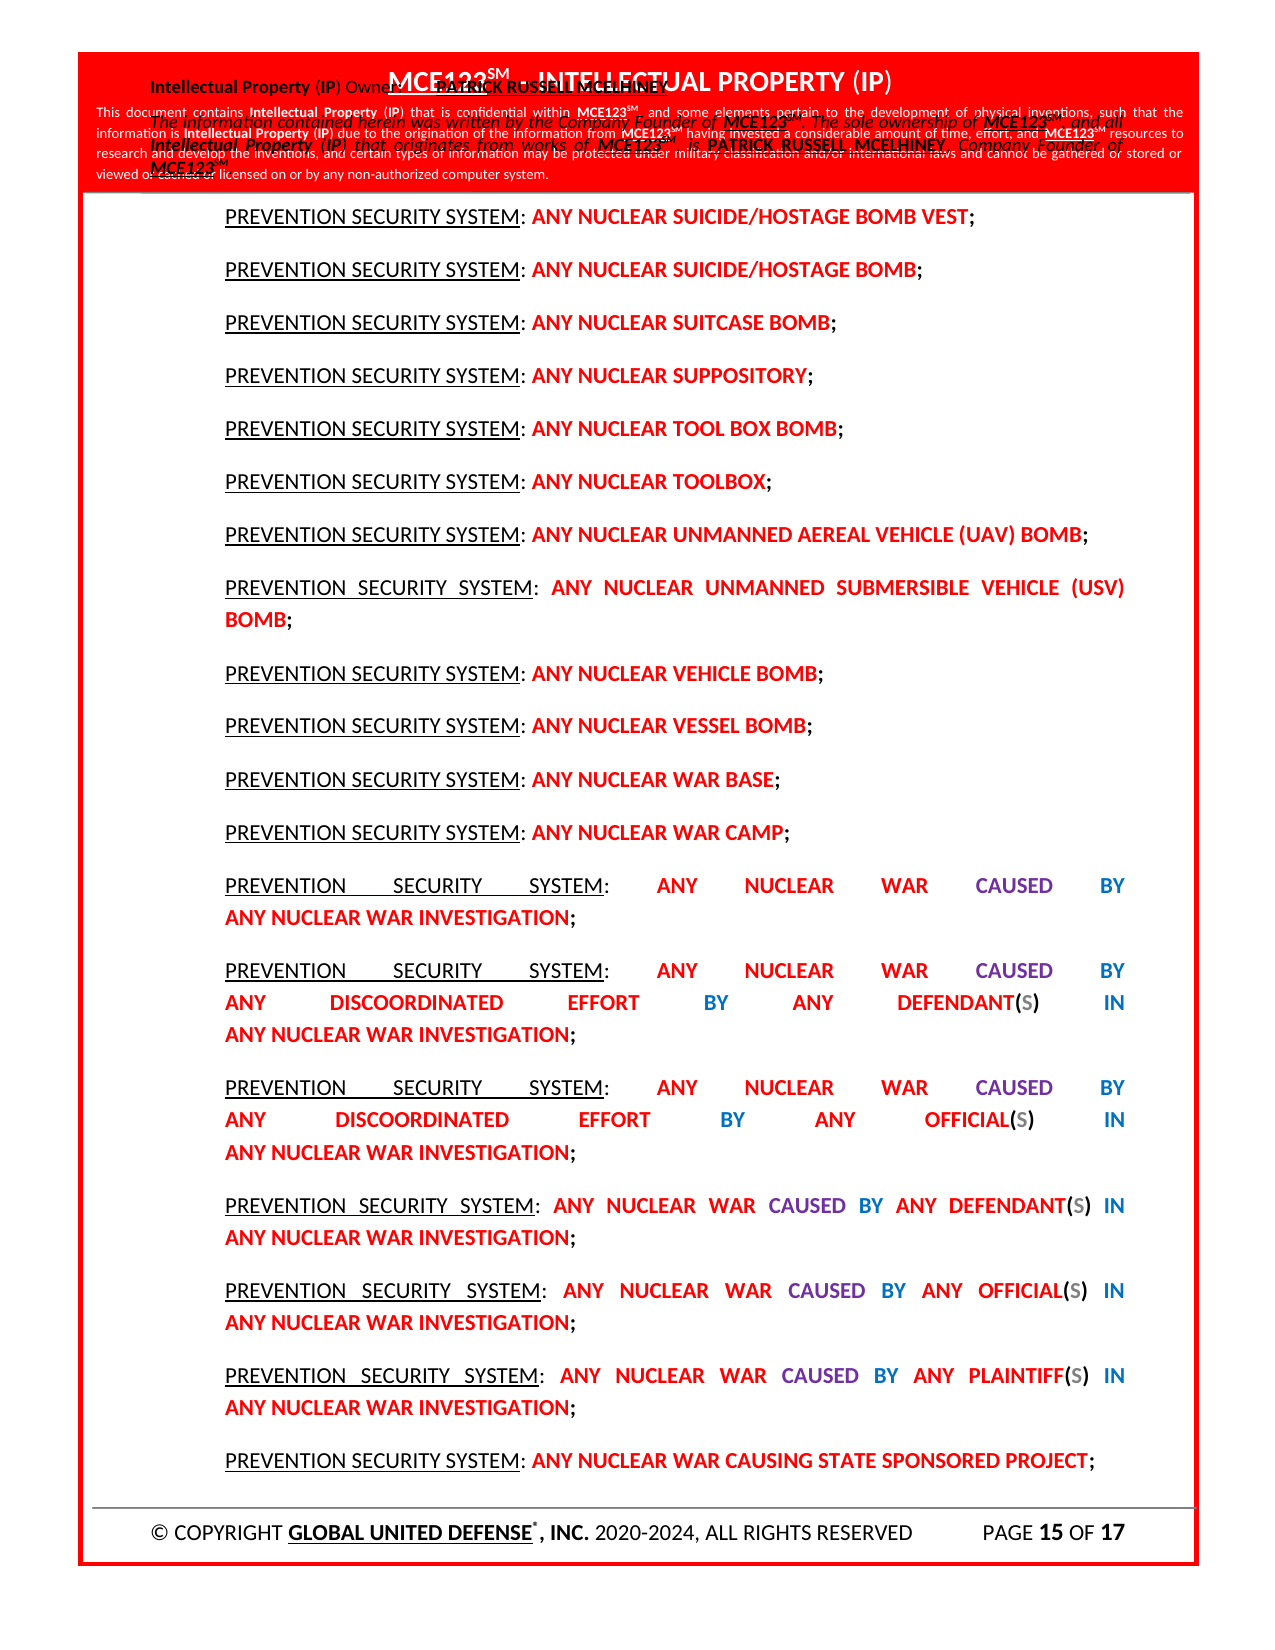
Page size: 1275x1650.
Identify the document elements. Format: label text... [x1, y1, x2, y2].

text PREVENTION SECURITY SYSTEM: ANY NUCLEAR UNMANNED AEREAL VEHICLE (UAV) BOMB; [225, 520, 1125, 548]
text PREVENTION SECURITY SYSTEM: ANY NUCLEAR WAR CAUSED BY ANY PLAINTIFF(S) IN ANY NUCLEAR WAR INVESTIGATION; [225, 1361, 1125, 1421]
text PREVENTION SECURITY SYSTEM: ANY NUCLEAR WAR CAUSED BY ANY NUCLEAR WAR INVESTIGATION; [225, 871, 1125, 931]
text PREVENTION SECURITY SYSTEM: ANY NUCLEAR WAR CAUSED BY ANY DISCOORDINATED EFFORT BY ANY OFFICIAL(S) IN ANY NUCLEAR WAR INVESTIGATION; [225, 1073, 1125, 1166]
text PREVENTION SECURITY SYSTEM: ANY NUCLEAR VESSEL BOMB; [225, 712, 1125, 740]
text PREVENTION SECURITY SYSTEM: ANY NUCLEAR WAR CAMP; [225, 818, 1125, 846]
text PREVENTION SECURITY SYSTEM: ANY NUCLEAR TOOL BOX BOMB; [225, 414, 1125, 442]
text PREVENTION SECURITY SYSTEM: ANY NUCLEAR WAR CAUSED BY ANY OFFICIAL(S) IN ANY NUCLEAR WAR INVESTIGATION; [225, 1276, 1125, 1336]
text PREVENTION SECURITY SYSTEM: ANY NUCLEAR UNMANNED SUBMERSIBLE VEHICLE (USV) BOMB; [225, 573, 1125, 634]
text PREVENTION SECURITY SYSTEM: ANY NUCLEAR WAR CAUSED BY ANY DISCOORDINATED EFFORT BY ANY DEFENDANT(S) IN ANY NUCLEAR WAR INVESTIGATION; [225, 956, 1125, 1048]
text PREVENTION SECURITY SYSTEM: ANY NUCLEAR WAR CAUSING STATE SPONSORED PROJECT; [225, 1446, 1125, 1474]
text PREVENTION SECURITY SYSTEM: ANY NUCLEAR SUICIDE/HOSTAGE BOMB; [225, 255, 1125, 283]
text PREVENTION SECURITY SYSTEM: ANY NUCLEAR VEHICLE BOMB; [225, 659, 1125, 687]
text PREVENTION SECURITY SYSTEM: ANY NUCLEAR WAR BASE; [225, 765, 1125, 793]
text PREVENTION SECURITY SYSTEM: ANY NUCLEAR SUICIDE/HOSTAGE BOMB VEST; [225, 202, 1125, 230]
text PREVENTION SECURITY SYSTEM: ANY NUCLEAR WAR CAUSED BY ANY DEFENDANT(S) IN ANY NUCLEAR WAR INVESTIGATION; [225, 1191, 1125, 1251]
text PREVENTION SECURITY SYSTEM: ANY NUCLEAR SUPPOSITORY; [225, 361, 1125, 389]
text PREVENTION SECURITY SYSTEM: ANY NUCLEAR SUITCASE BOMB; [225, 308, 1125, 336]
text PREVENTION SECURITY SYSTEM: ANY NUCLEAR TOOLBOX; [225, 467, 1125, 495]
